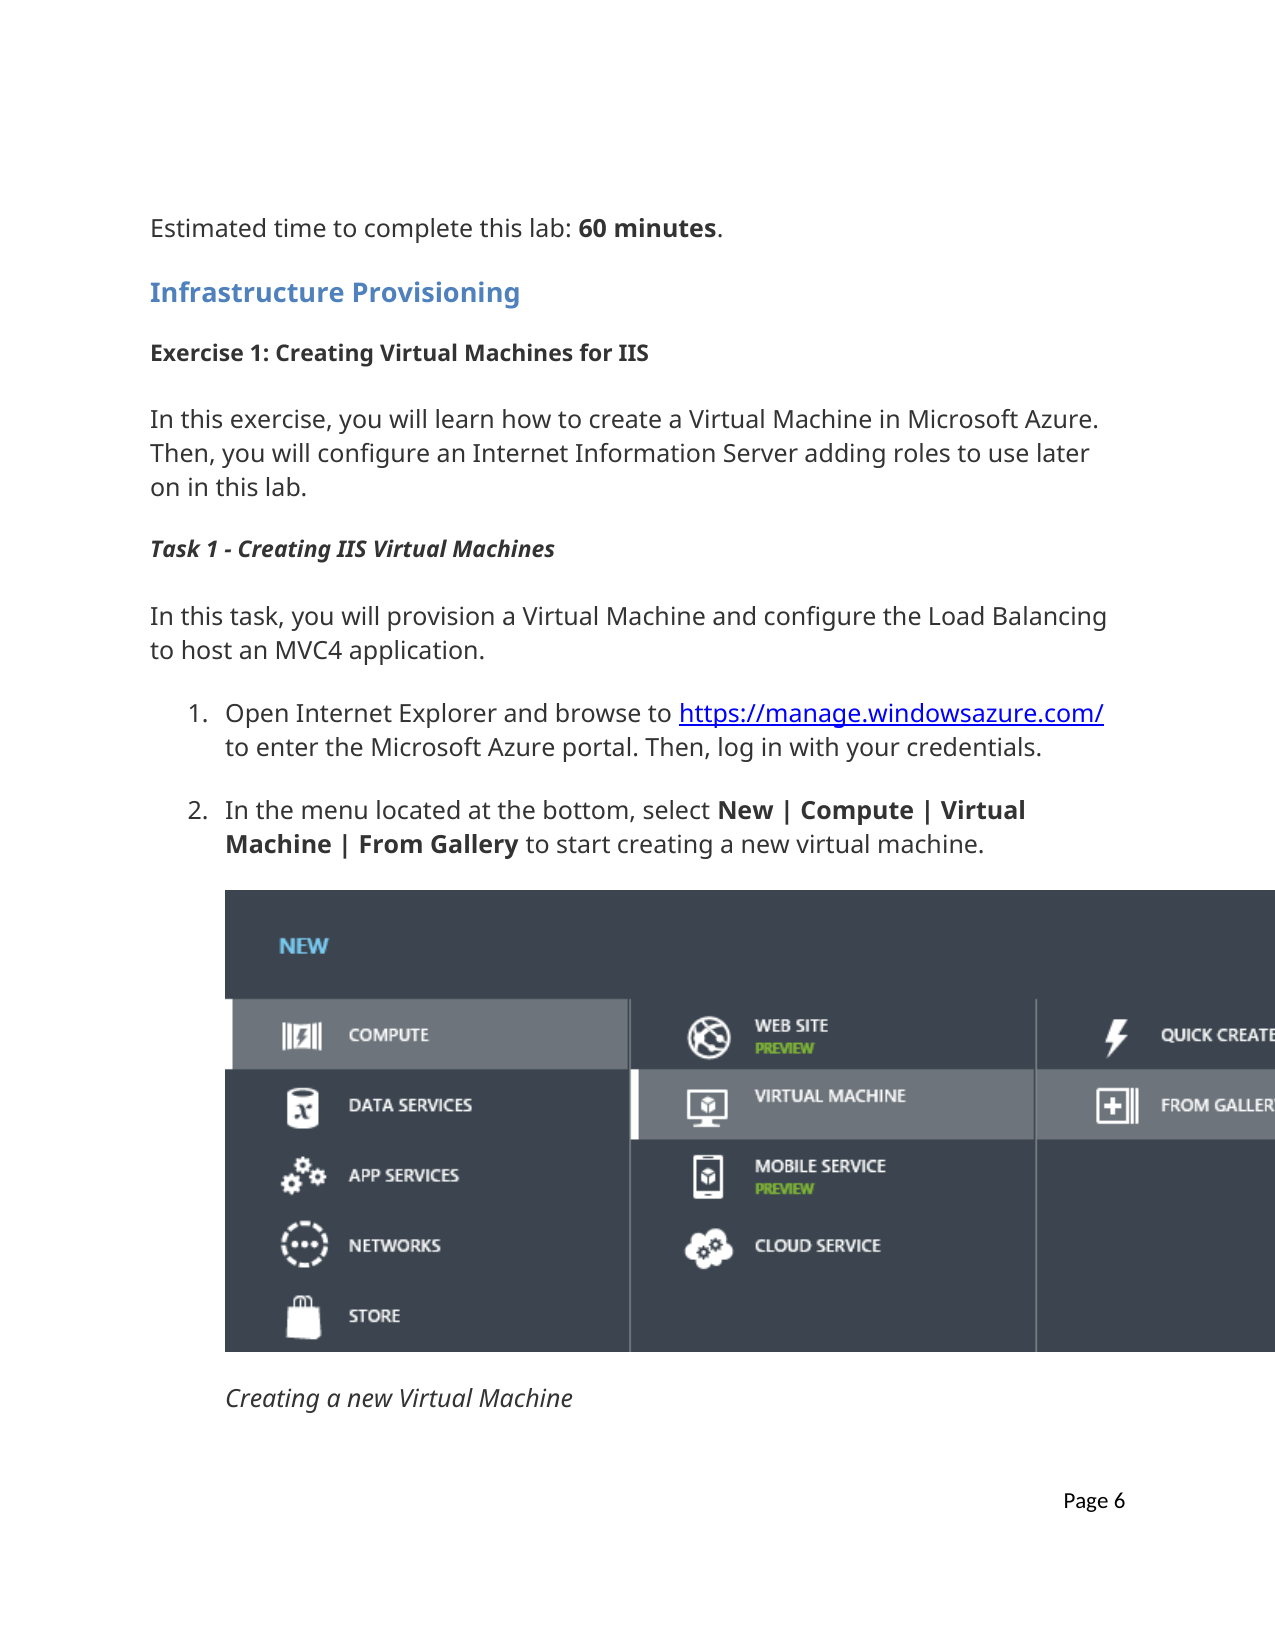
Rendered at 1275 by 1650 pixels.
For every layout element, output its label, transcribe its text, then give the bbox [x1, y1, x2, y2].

text In this task, you will provision a Virtual Machine and configure the Load Balancing to host an MVC4 application. [150, 598, 1125, 667]
text In this exercise, you will learn how to create a Virtual Machine in Microsoft Azure. Then, you will configure an Internet Information Server adding roles to use later on in this lab. [150, 402, 1125, 504]
list Open Internet Explorer and browse to https://manage.windowsazure.com/ to enter the Microsoft Azure portal. Then, log in with your credentials. [187, 696, 1125, 764]
subtitle Exercise 1: Creating Virtual Machines for IIS [150, 337, 1125, 368]
picture [225, 890, 1275, 1352]
list In the menu located at the bottom, select New | Compute | Virtual Machine | From Gallery to start creating a new virtual machine. [187, 793, 1125, 861]
text Creating a new Virtual Machine [225, 1381, 1125, 1415]
text Estimated time to complete this lab: 60 minutes. [150, 210, 1125, 244]
subtitle Task 1 - Creating IIS Virtual Machines [150, 533, 1125, 564]
subtitle Infrastructure Provisioning [150, 274, 1125, 311]
